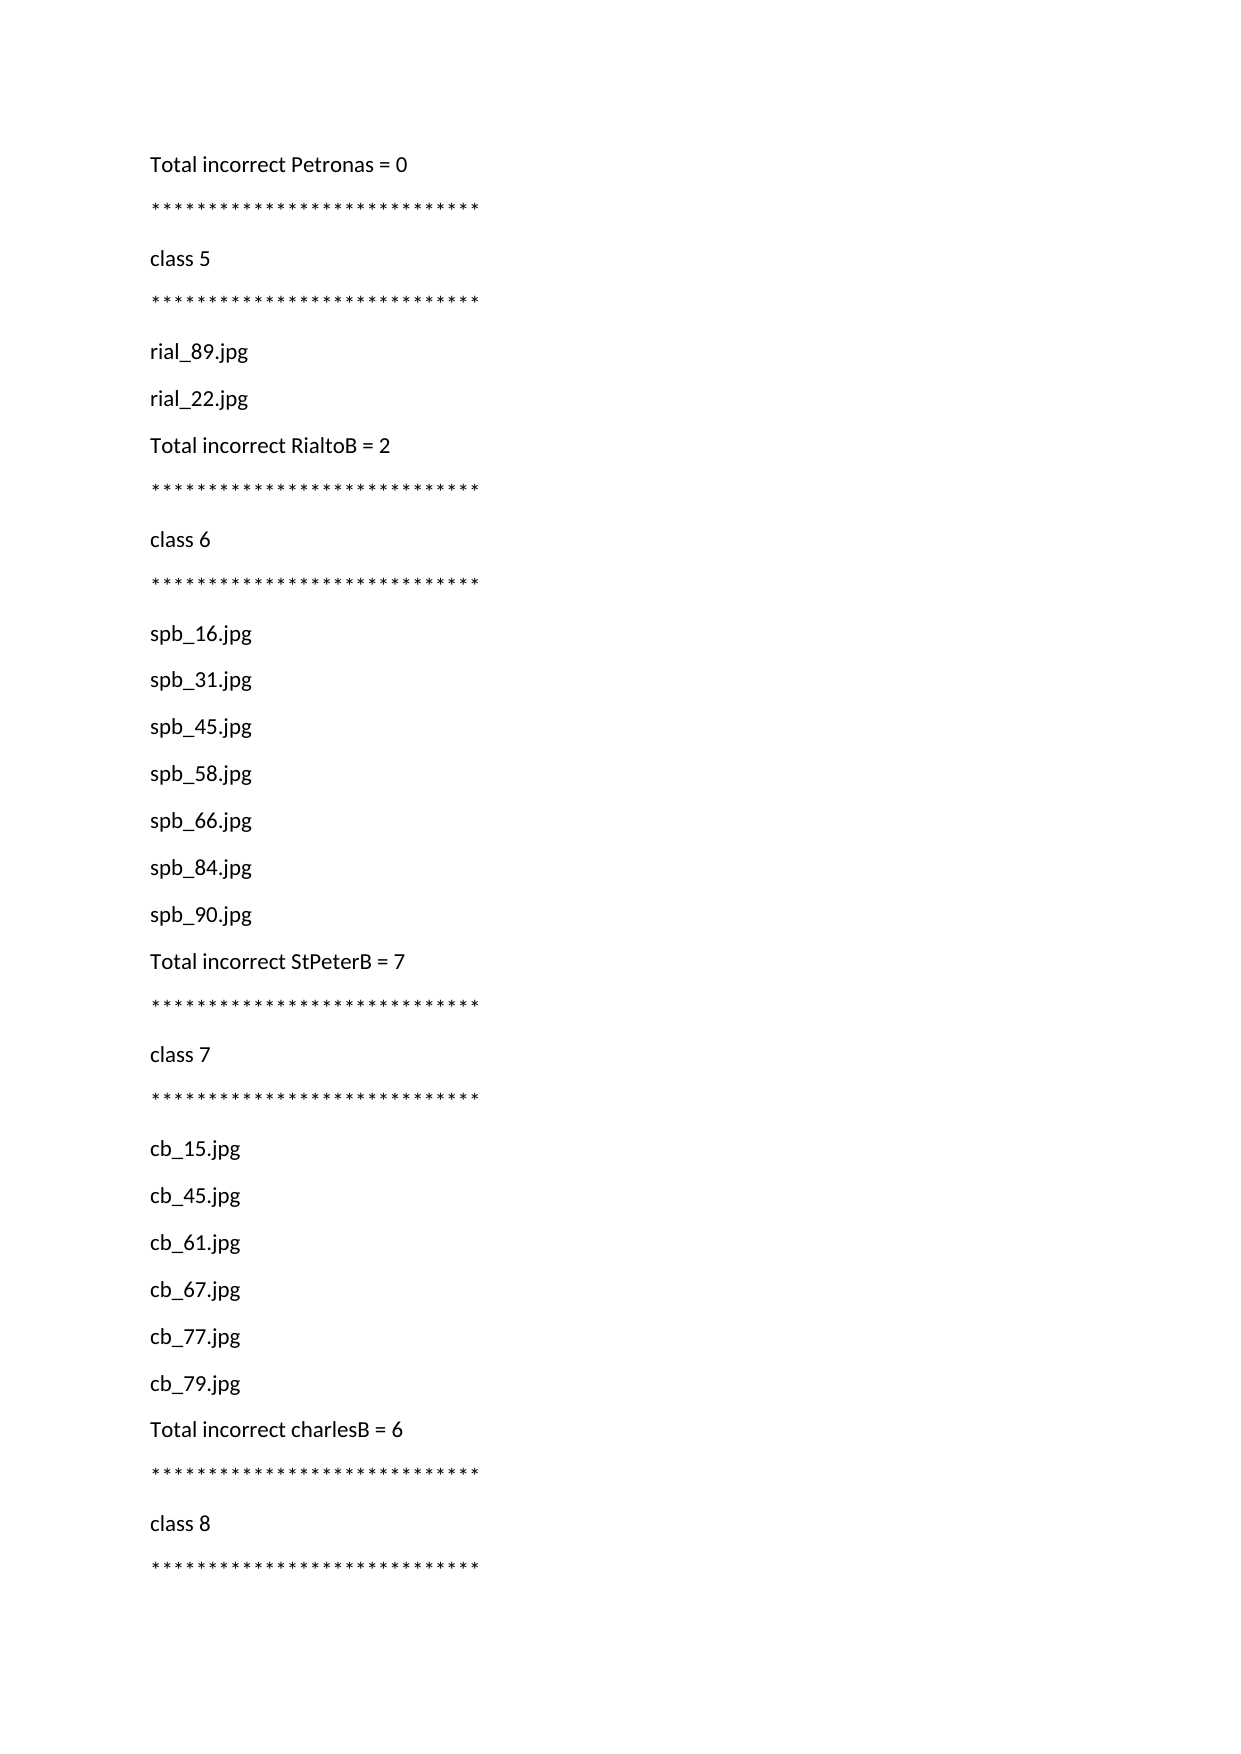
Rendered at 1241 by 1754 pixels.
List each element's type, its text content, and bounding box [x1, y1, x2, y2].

text class 7 [150, 1041, 1090, 1069]
text cb_79.jpg [150, 1369, 1090, 1397]
text ***************************** [150, 197, 1090, 225]
text spb_16.jpg [150, 619, 1090, 647]
text ***************************** [150, 1087, 1090, 1116]
text cb_77.jpg [150, 1322, 1090, 1350]
text ***************************** [150, 478, 1090, 506]
text spb_58.jpg [150, 759, 1090, 787]
text cb_45.jpg [150, 1181, 1090, 1209]
text class 8 [150, 1509, 1090, 1537]
text ***************************** [150, 994, 1090, 1022]
text Total incorrect RialtoB = 2 [150, 431, 1090, 459]
text rial_22.jpg [150, 384, 1090, 412]
text rial_89.jpg [150, 337, 1090, 366]
text Total incorrect StPeterB = 7 [150, 947, 1090, 975]
text spb_31.jpg [150, 666, 1090, 694]
text class 6 [150, 525, 1090, 553]
text Total incorrect Petronas = 0 [150, 150, 1090, 178]
text spb_90.jpg [150, 900, 1090, 928]
text Total incorrect charlesB = 6 [150, 1416, 1090, 1444]
text cb_15.jpg [150, 1134, 1090, 1162]
text ***************************** [150, 291, 1090, 319]
text spb_66.jpg [150, 806, 1090, 834]
text class 5 [150, 244, 1090, 272]
text spb_84.jpg [150, 853, 1090, 881]
text ***************************** [150, 1462, 1090, 1491]
text spb_45.jpg [150, 712, 1090, 741]
text cb_67.jpg [150, 1275, 1090, 1303]
text ***************************** [150, 1556, 1090, 1584]
text ***************************** [150, 572, 1090, 600]
text cb_61.jpg [150, 1228, 1090, 1256]
